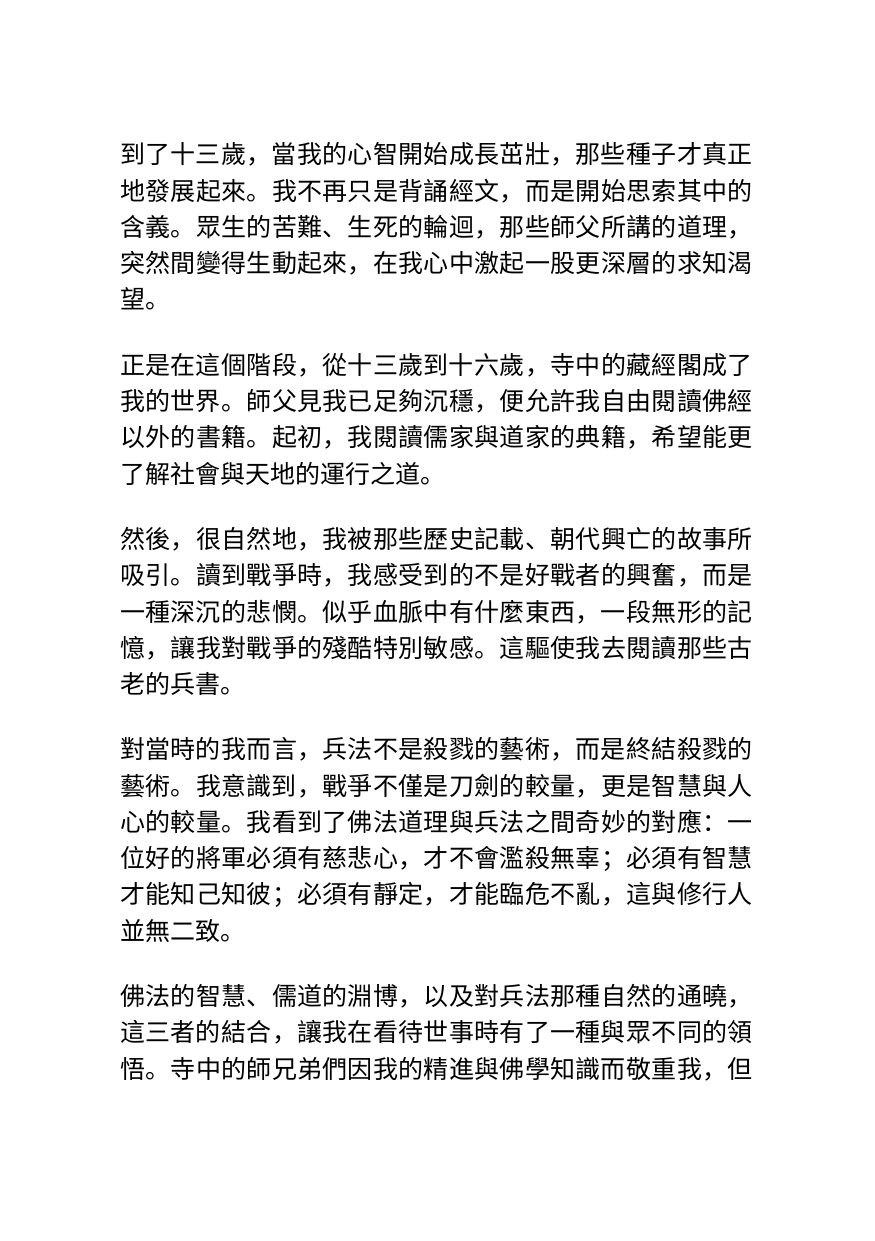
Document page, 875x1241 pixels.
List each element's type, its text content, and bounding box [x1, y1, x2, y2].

text 到了十三歲，當我的心智開始成長茁壯，那些種子才真正地發展起來。我不再只是背誦經文，而是開始思索其中的含義。眾生的苦難、生死的輪迴，那些師父所講的道理，突然間變得生動起來，在我心中激起一股更深層的求知渴望。 [120, 135, 754, 316]
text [120, 977, 754, 1085]
text 對當時的我而言，兵法不是殺戮的藝術，而是終結殺戮的藝術。我意識到，戰爭不僅是刀劍的較量，更是智慧與人心的較量。我看到了佛法道理與兵法之間奇妙的對應：一位好的將軍必須有慈悲心，才不會濫殺無辜；必須有智慧，才能知己知彼；必須有靜定，才能臨危不亂，這與修行人並無二致。 [120, 730, 754, 947]
text 然後，很自然地，我被那些歷史記載、朝代興亡的故事所吸引。讀到戰爭時，我感受到的不是好戰者的興奮，而是一種深沉的悲憫。似乎血脈中有什麼東西，一段無形的記憶，讓我對戰爭的殘酷特別敏感。這驅使我去閱讀那些古老的兵書。 [120, 519, 754, 701]
text 正是在這個階段，從十三歲到十六歲，寺中的藏經閣成了我的世界。師父見我已足夠沉穩，便允許我自由閱讀佛經以外的書籍。起初，我閱讀儒家與道家的典籍，希望能更了解社會與天地的運行之道。 [120, 345, 754, 490]
